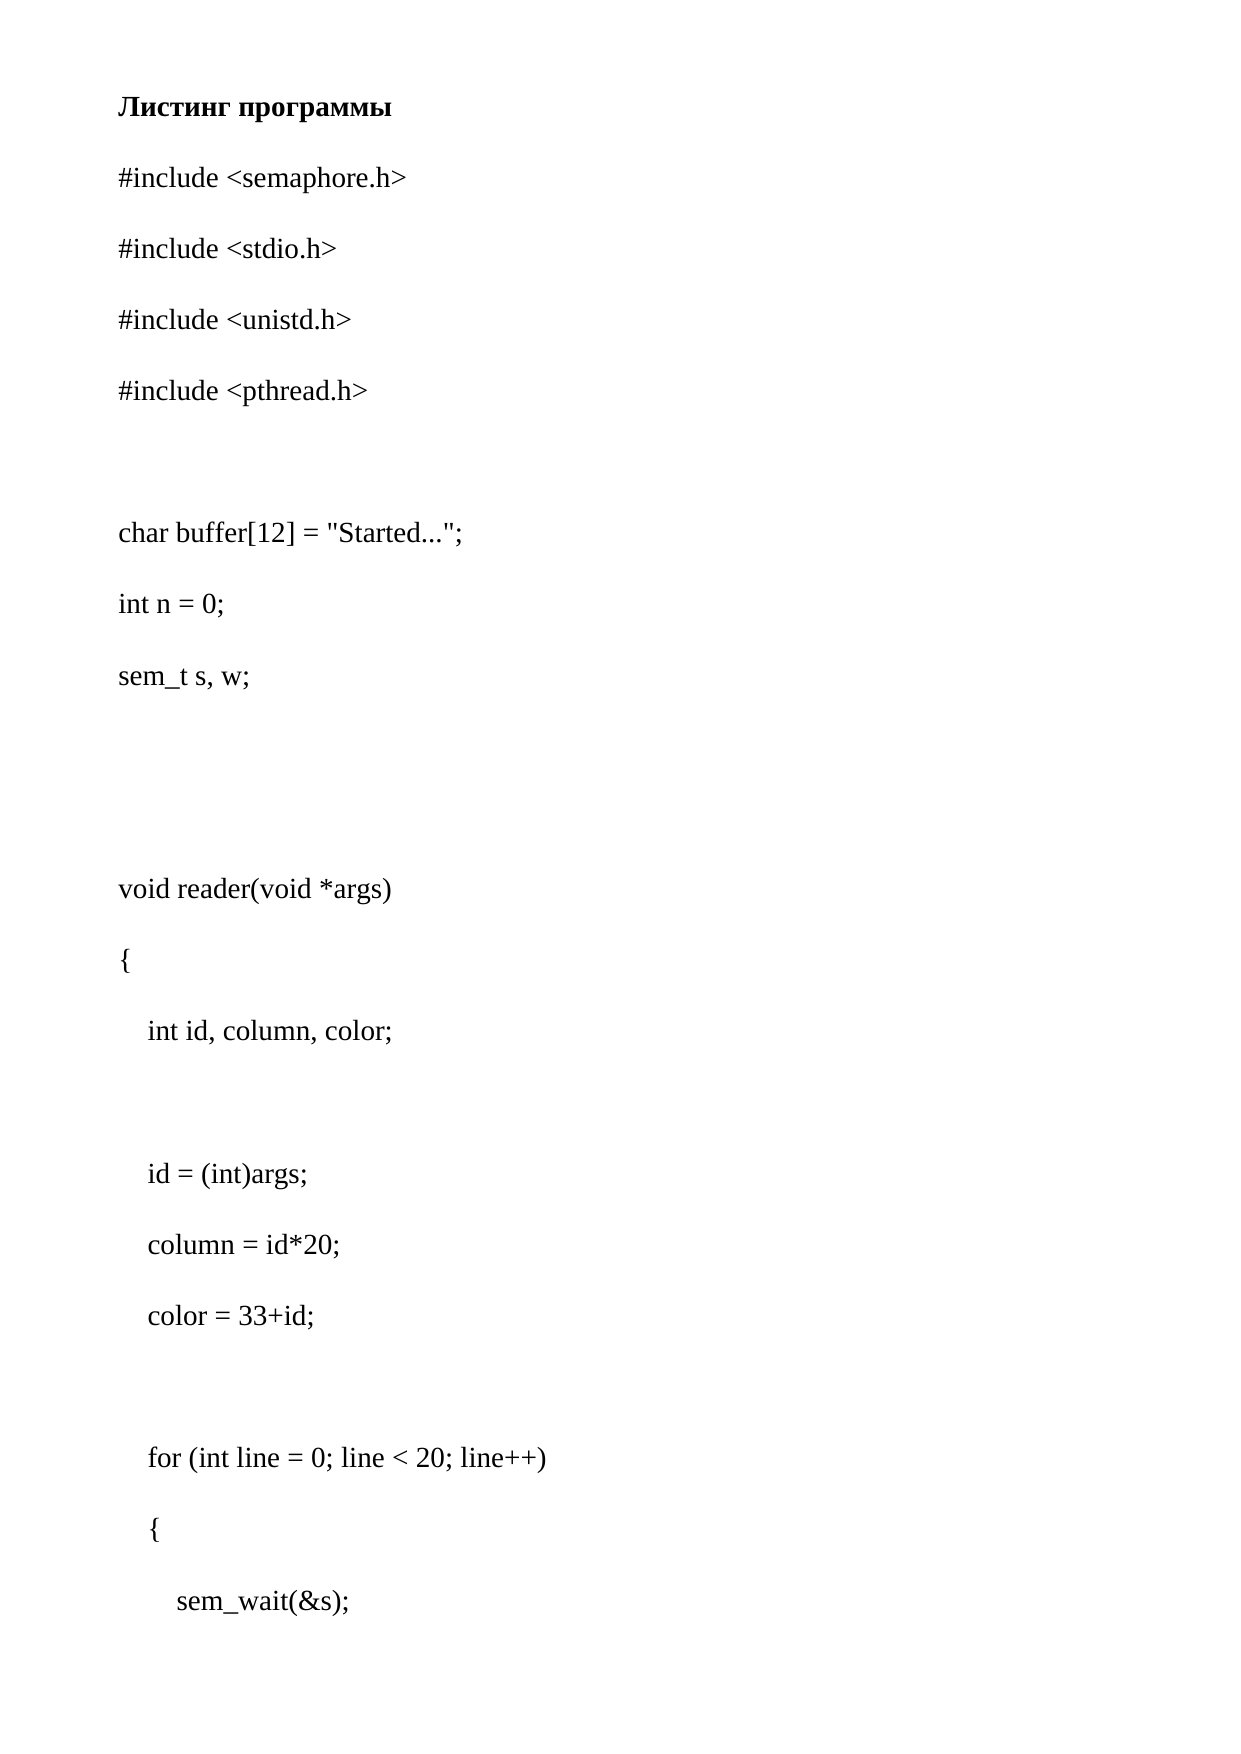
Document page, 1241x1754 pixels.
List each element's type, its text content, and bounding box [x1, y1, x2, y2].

text char buffer[12] = "Started..."; [118, 516, 1181, 549]
text #include <unistd.h> [118, 302, 1181, 336]
text sem_wait(&s); [118, 1583, 1181, 1616]
text { [118, 942, 1181, 976]
text #include <stdio.h> [118, 231, 1181, 264]
text void reader(void *args) [118, 871, 1181, 905]
text color = 33+id; [118, 1298, 1181, 1332]
text id = (int)args; [118, 1156, 1181, 1189]
text int id, column, color; [118, 1013, 1181, 1047]
text #include <semaphore.h> [118, 160, 1181, 193]
text for (int line = 0; line < 20; line++) [118, 1440, 1181, 1474]
text sem_t s, w; [118, 658, 1181, 691]
text { [118, 1512, 1181, 1545]
text #include <pthread.h> [118, 373, 1181, 407]
text column = id*20; [118, 1227, 1181, 1261]
text Листинг программы [118, 89, 1181, 122]
text int n = 0; [118, 587, 1181, 620]
